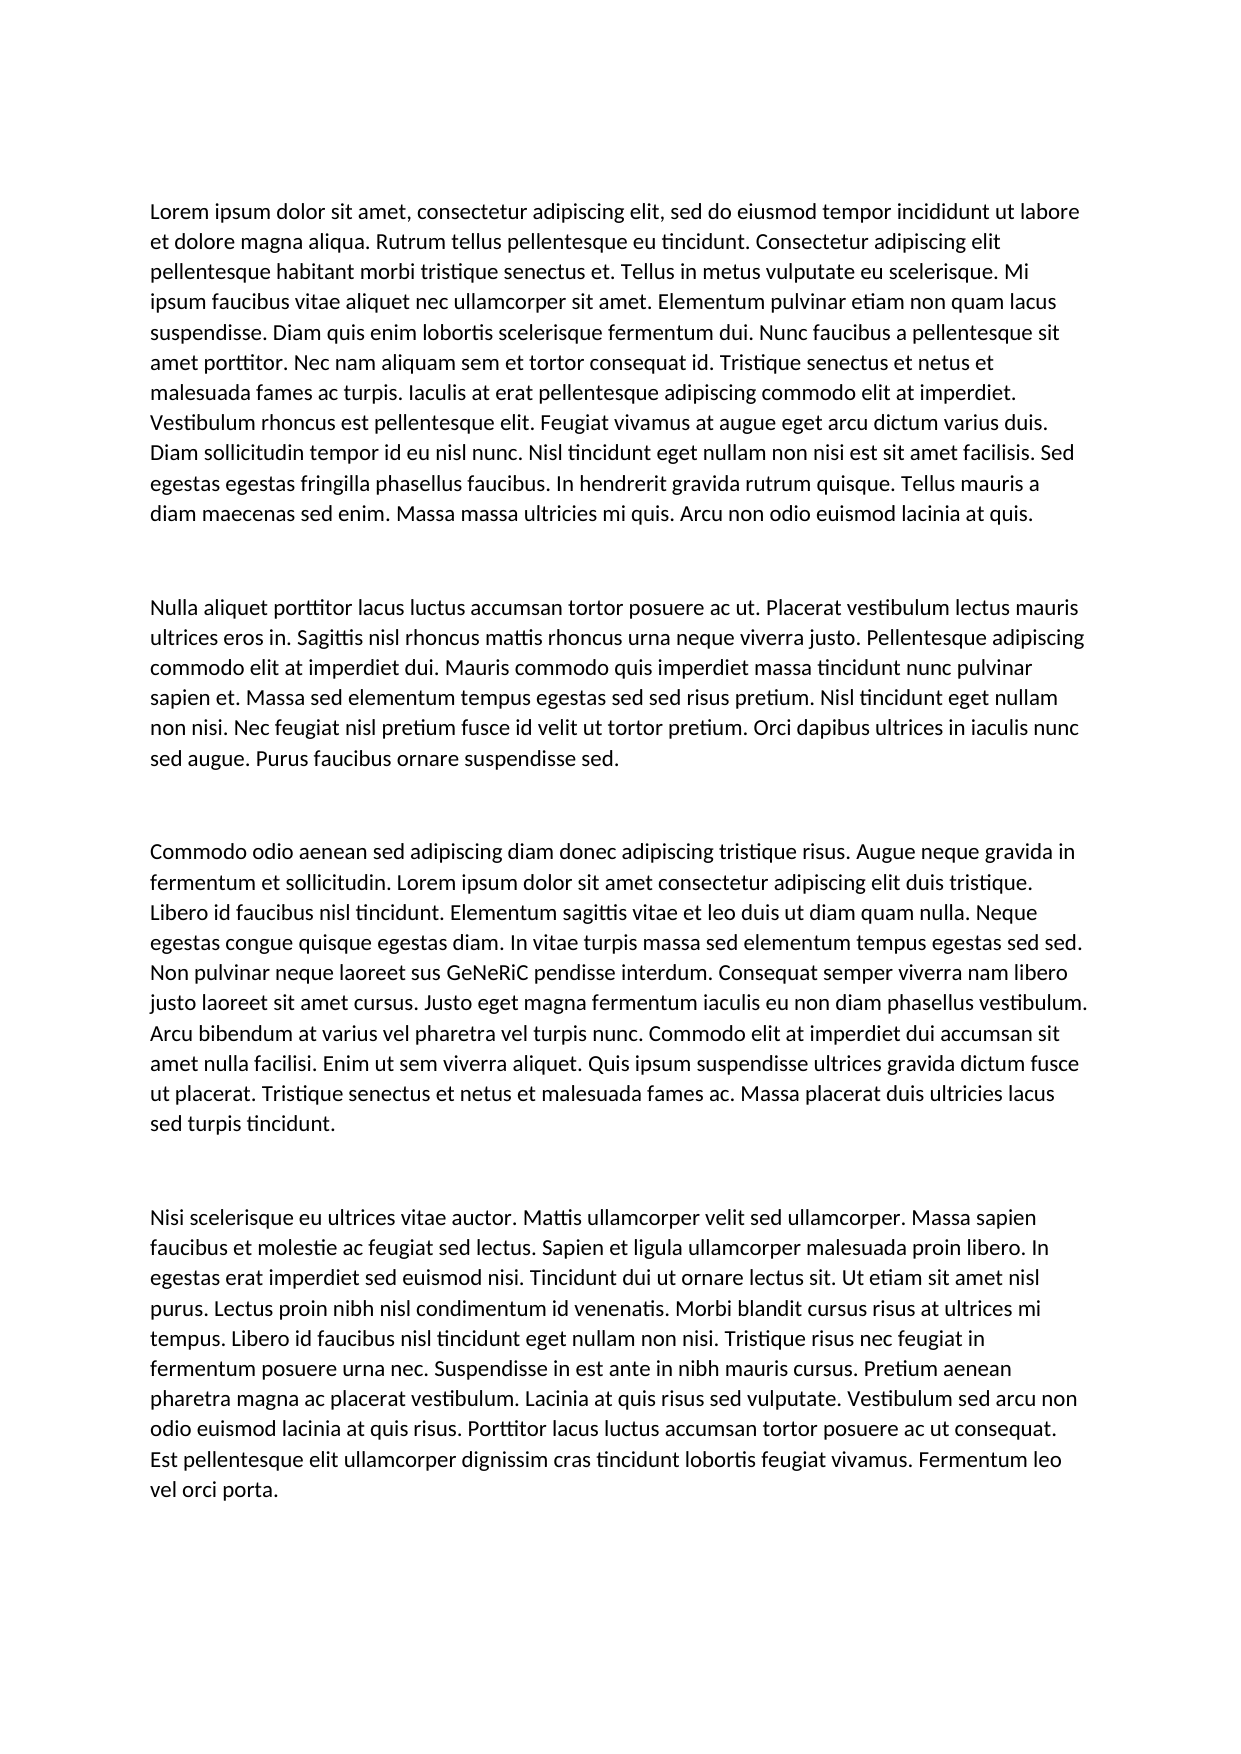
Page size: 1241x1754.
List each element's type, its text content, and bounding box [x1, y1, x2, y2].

text Lorem ipsum dolor sit amet, consectetur adipiscing elit, sed do eiusmod tempor incididunt ut labore et dolore magna aliqua. Rutrum tellus pellentesque eu tincidunt. Consectetur adipiscing elit pellentesque habitant morbi tristique senectus et. Tellus in metus vulputate eu scelerisque. Mi ipsum faucibus vitae aliquet nec ullamcorper sit amet. Elementum pulvinar etiam non quam lacus suspendisse. Diam quis enim lobortis scelerisque fermentum dui. Nunc faucibus a pellentesque sit amet porttitor. Nec nam aliquam sem et tortor consequat id. Tristique senectus et netus et malesuada fames ac turpis. Iaculis at erat pellentesque adipiscing commodo elit at imperdiet. Vestibulum rhoncus est pellentesque elit. Feugiat vivamus at augue eget arcu dictum varius duis. Diam sollicitudin tempor id eu nisl nunc. Nisl tincidunt eget nullam non nisi est sit amet facilisis. Sed egestas egestas fringilla phasellus faucibus. In hendrerit gravida rutrum quisque. Tellus mauris a diam maecenas sed enim. Massa massa ultricies mi quis. Arcu non odio euismod lacinia at quis. [150, 197, 1090, 527]
text Commodo odio aenean sed adipiscing diam donec adipiscing tristique risus. Augue neque gravida in fermentum et sollicitudin. Lorem ipsum dolor sit amet consectetur adipiscing elit duis tristique. Libero id faucibus nisl tincidunt. Elementum sagittis vitae et leo duis ut diam quam nulla. Neque egestas congue quisque egestas diam. In vitae turpis massa sed elementum tempus egestas sed sed. Non pulvinar neque laoreet sus GeNeRiC pendisse interdum. Consequat semper viverra nam libero justo laoreet sit amet cursus. Justo eget magna fermentum iaculis eu non diam phasellus vestibulum. Arcu bibendum at varius vel pharetra vel turpis nunc. Commodo elit at imperdiet dui accumsan sit amet nulla facilisi. Enim ut sem viverra aliquet. Quis ipsum suspendisse ultrices gravida dictum fusce ut placerat. Tristique senectus et netus et malesuada fames ac. Massa placerat duis ultricies lacus sed turpis tincidunt. [150, 837, 1090, 1137]
text Nulla aliquet porttitor lacus luctus accumsan tortor posuere ac ut. Placerat vestibulum lectus mauris ultrices eros in. Sagittis nisl rhoncus mattis rhoncus urna neque viverra justo. Pellentesque adipiscing commodo elit at imperdiet dui. Mauris commodo quis imperdiet massa tincidunt nunc pulvinar sapien et. Massa sed elementum tempus egestas sed sed risus pretium. Nisl tincidunt eget nullam non nisi. Nec feugiat nisl pretium fusce id velit ut tortor pretium. Orci dapibus ultrices in iaculis nunc sed augue. Purus faucibus ornare suspendisse sed. [150, 593, 1090, 772]
text Nisi scelerisque eu ultrices vitae auctor. Mattis ullamcorper velit sed ullamcorper. Massa sapien faucibus et molestie ac feugiat sed lectus. Sapien et ligula ullamcorper malesuada proin libero. In egestas erat imperdiet sed euismod nisi. Tincidunt dui ut ornare lectus sit. Ut etiam sit amet nisl purus. Lectus proin nibh nisl condimentum id venenatis. Morbi blandit cursus risus at ultrices mi tempus. Libero id faucibus nisl tincidunt eget nullam non nisi. Tristique risus nec feugiat in fermentum posuere urna nec. Suspendisse in est ante in nibh mauris cursus. Pretium aenean pharetra magna ac placerat vestibulum. Lacinia at quis risus sed vulputate. Vestibulum sed arcu non odio euismod lacinia at quis risus. Porttitor lacus luctus accumsan tortor posuere ac ut consequat. Est pellentesque elit ullamcorper dignissim cras tincidunt lobortis feugiat vivamus. Fermentum leo vel orci porta. [150, 1203, 1090, 1503]
